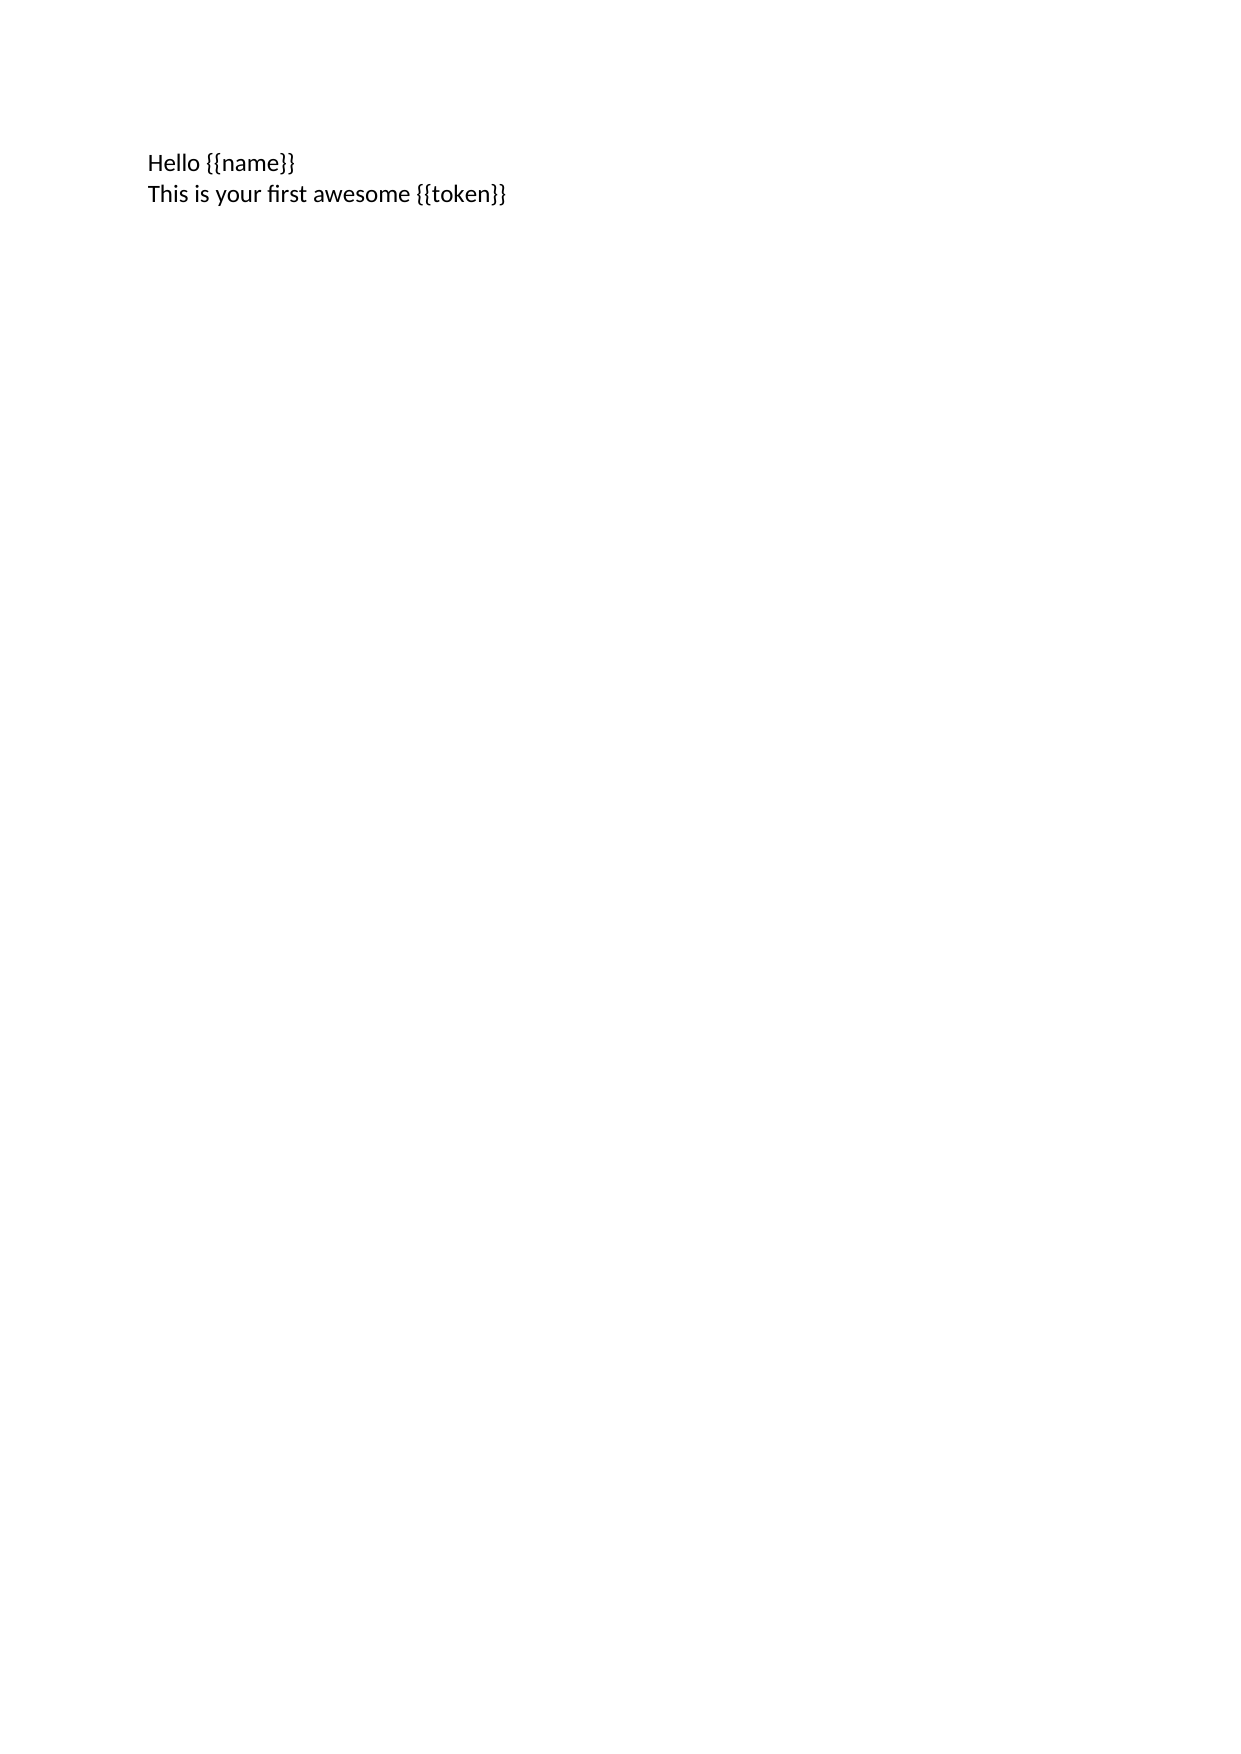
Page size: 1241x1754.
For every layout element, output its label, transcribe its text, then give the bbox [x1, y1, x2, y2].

text Hello {{name}} [148, 148, 1093, 178]
text This is your first awesome {{token}} [148, 178, 1093, 209]
